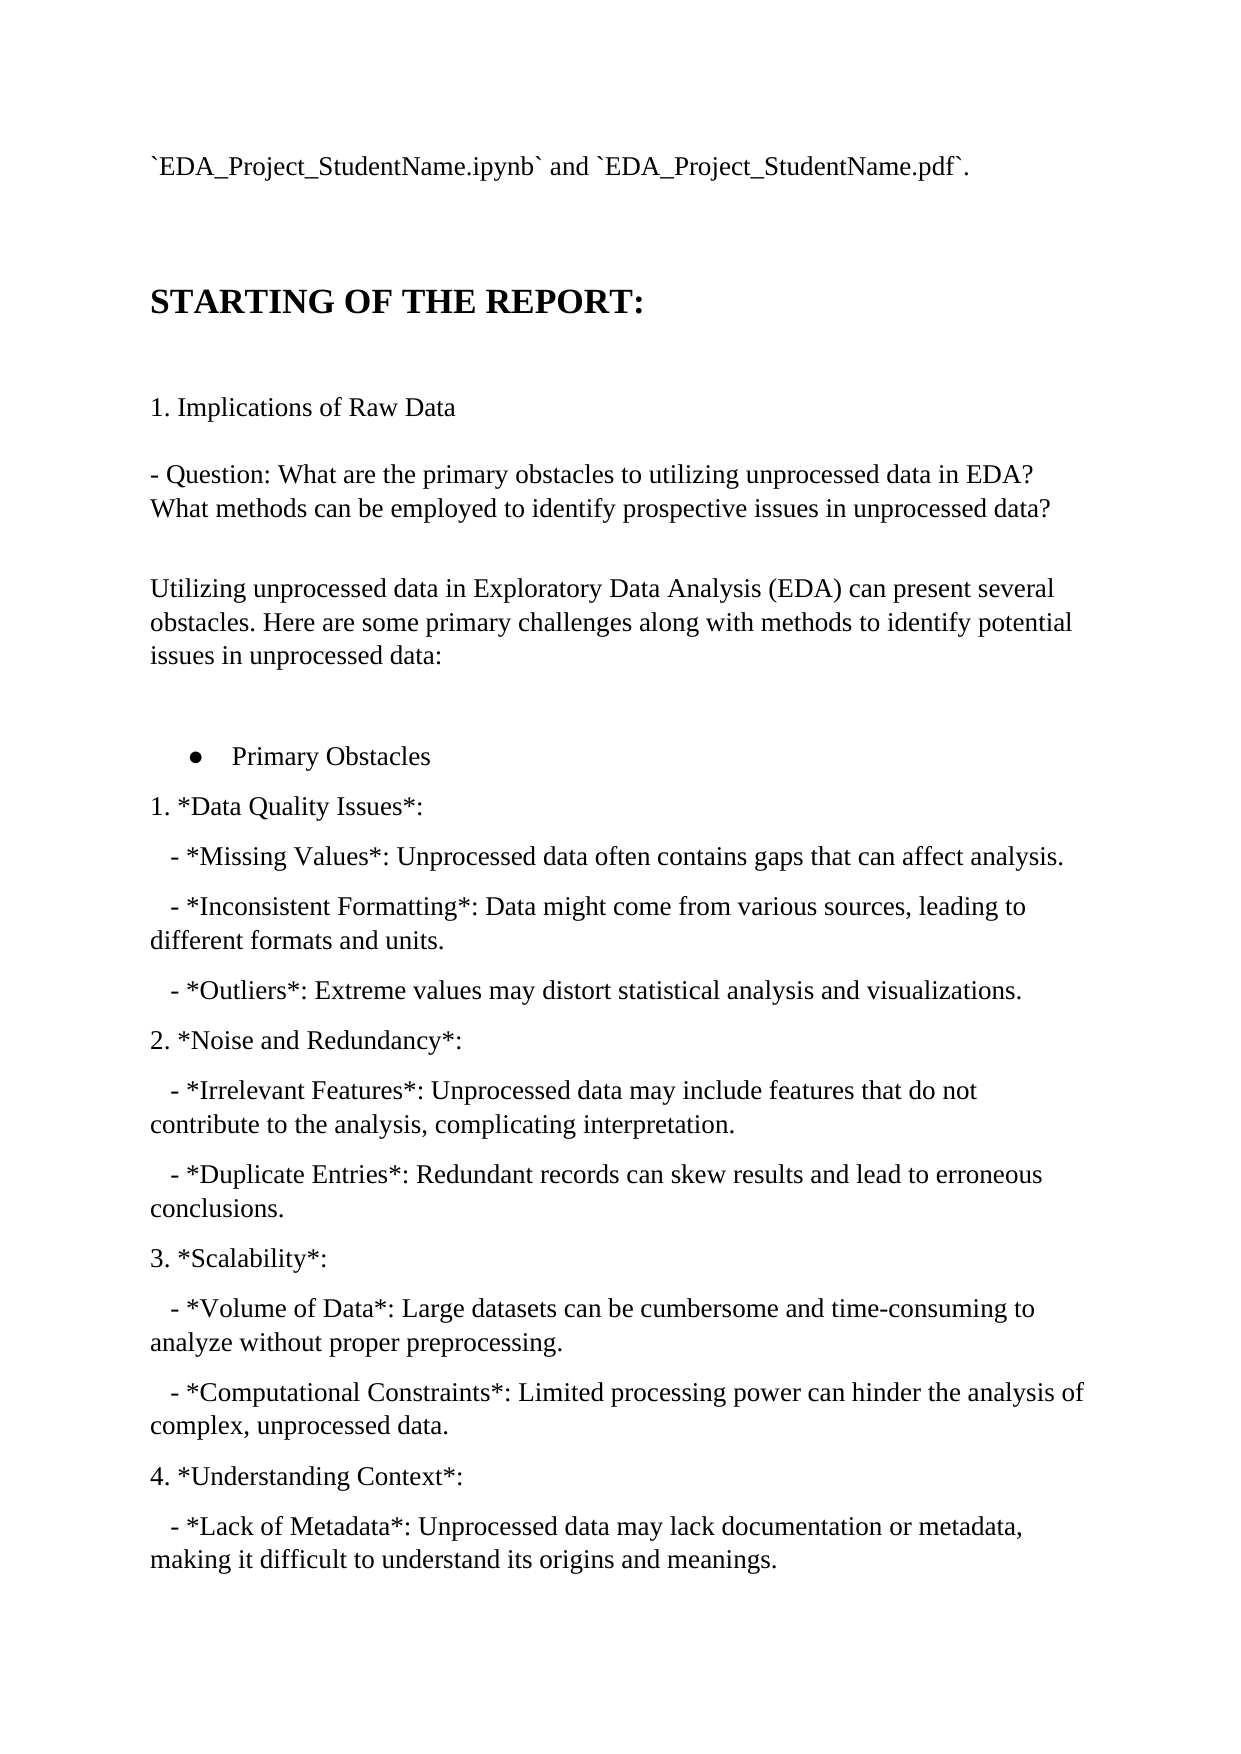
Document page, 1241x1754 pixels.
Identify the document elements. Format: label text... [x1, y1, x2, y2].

text 3. *Scalability*: [150, 1242, 1090, 1273]
text - *Inconsistent Formatting*: Data might come from various sources, leading to different formats and units. [150, 890, 1090, 955]
list Primary Obstacles [187, 740, 1090, 771]
text - *Computational Constraints*: Limited processing power can hinder the analysis of complex, unprocessed data. [150, 1376, 1090, 1441]
text - *Irrelevant Features*: Unprocessed data may include features that do not contribute to the analysis, complicating interpretation. [150, 1074, 1090, 1139]
text 1. *Data Quality Issues*: [150, 790, 1090, 821]
text - *Outliers*: Extreme values may distort statistical analysis and visualizations. [150, 974, 1090, 1005]
text - *Volume of Data*: Large datasets can be cumbersome and time-consuming to analyze without proper preprocessing. [150, 1292, 1090, 1357]
text STARTING OF THE REPORT: [150, 280, 1090, 321]
text - *Lack of Metadata*: Unprocessed data may lack documentation or metadata, making it difficult to understand its origins and meanings. [150, 1510, 1090, 1574]
text 4. *Understanding Context*: [150, 1460, 1090, 1491]
text 1. Implications of Raw Data - Question: What are the primary obstacles to utilizing unprocessed data in EDA? What methods can be employed to identify prospective issues in unprocessed data? [150, 391, 1090, 553]
text 2. *Noise and Redundancy*: [150, 1024, 1090, 1055]
text Utilizing unprocessed data in Exploratory Data Analysis (EDA) can present several obstacles. Here are some primary challenges along with methods to identify potential issues in unprocessed data: [150, 572, 1090, 670]
text - *Duplicate Entries*: Redundant records can skew results and lead to erroneous conclusions. [150, 1158, 1090, 1223]
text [150, 150, 1090, 211]
text - *Missing Values*: Unprocessed data often contains gaps that can affect analysis. [150, 840, 1090, 871]
